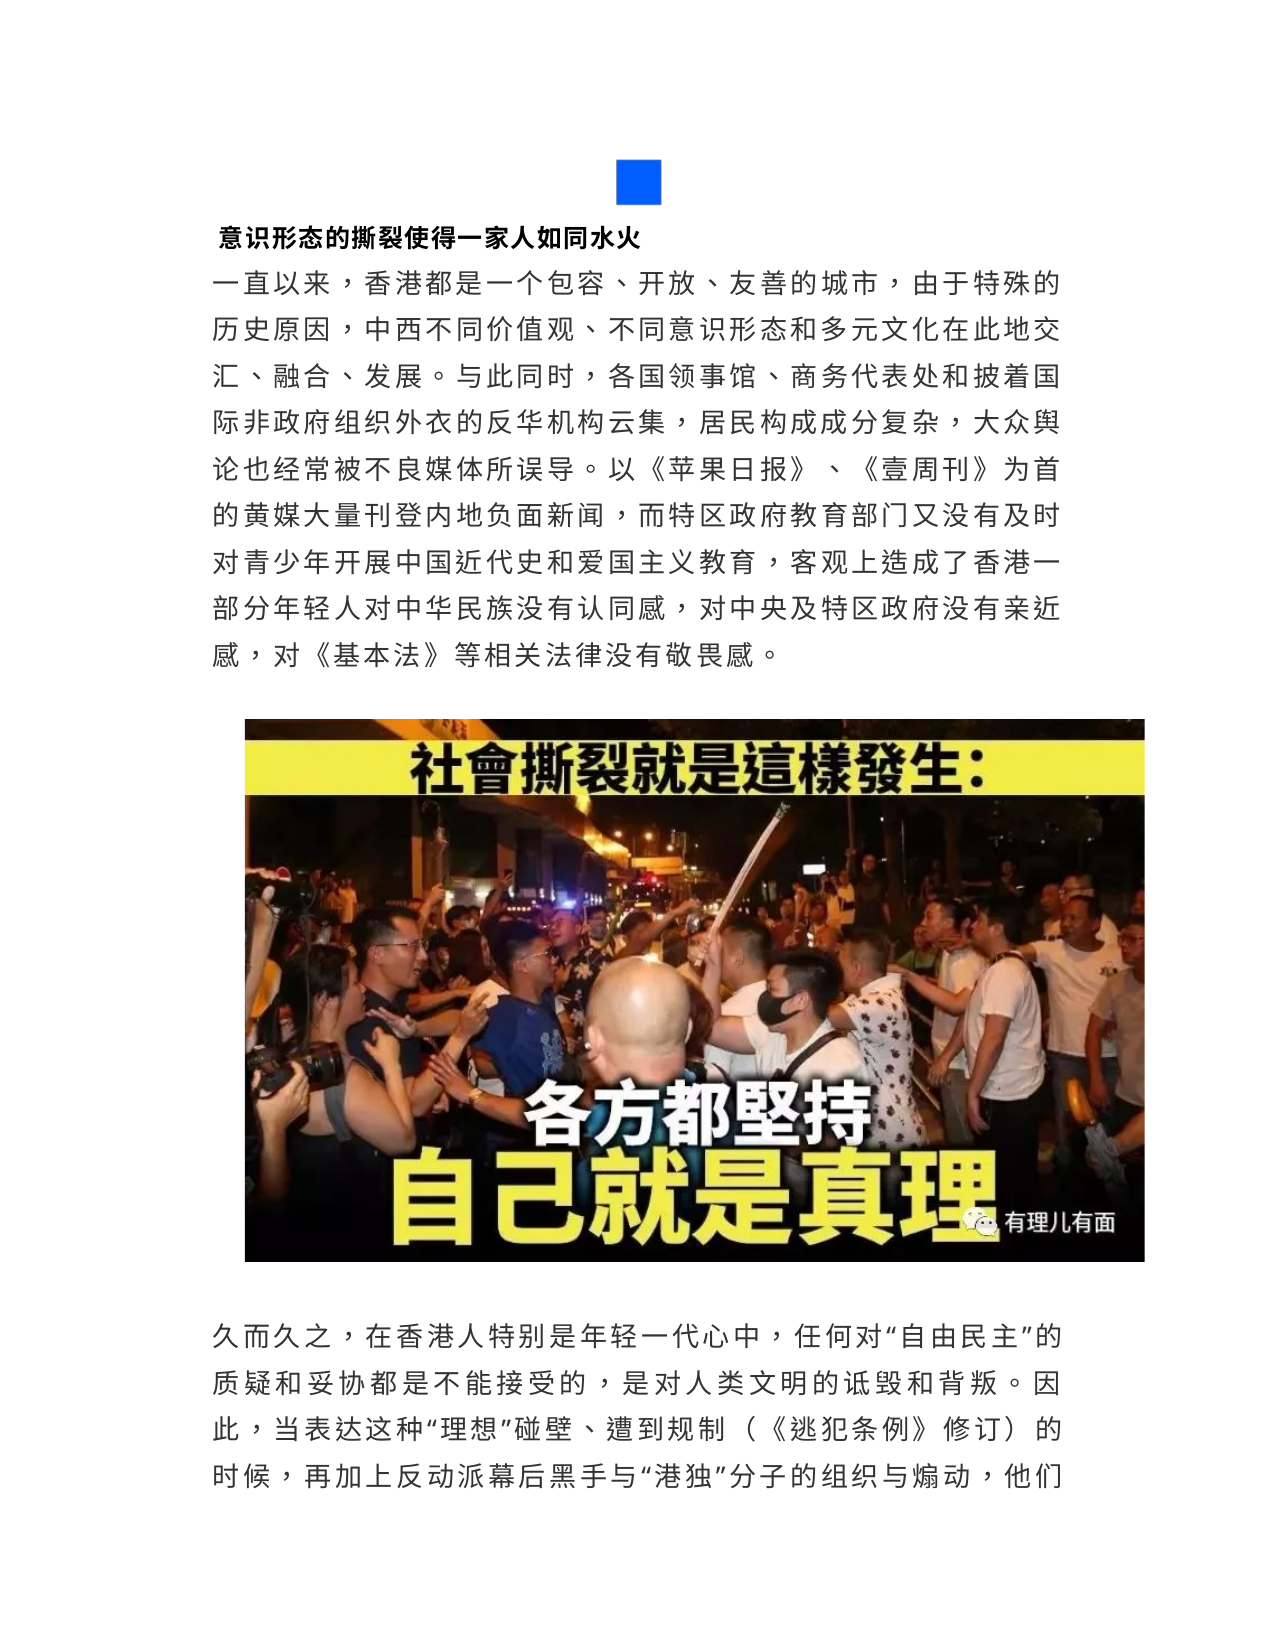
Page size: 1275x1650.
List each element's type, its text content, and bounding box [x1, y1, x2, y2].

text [212, 1308, 1062, 1494]
text 意识形态的撕裂使得一家人如同水火 [219, 217, 1062, 255]
picture [604, 150, 671, 218]
text 一直以来，香港都是一个包容、开放、友善的城市，由于特殊的历史原因，中西不同价值观、不同意识形态和多元文化在此地交汇、融合、发展。与此同时，各国领事馆、商务代表处和披着国际非政府组织外衣的反华机构云集，居民构成成分复杂，大众舆论也经常被不良媒体所误导。以《苹果日报》、《壹周刊》为首的黄媒大量刊登内地负面新闻，而特区政府教育部门又没有及时对青少年开展中国近代史和爱国主义教育，客观上造成了香港一部分年轻人对中华民族没有认同感，对中央及特区政府没有亲近感，对《基本法》等相关法律没有敬畏感。 [212, 255, 1062, 673]
picture [244, 719, 1145, 1262]
